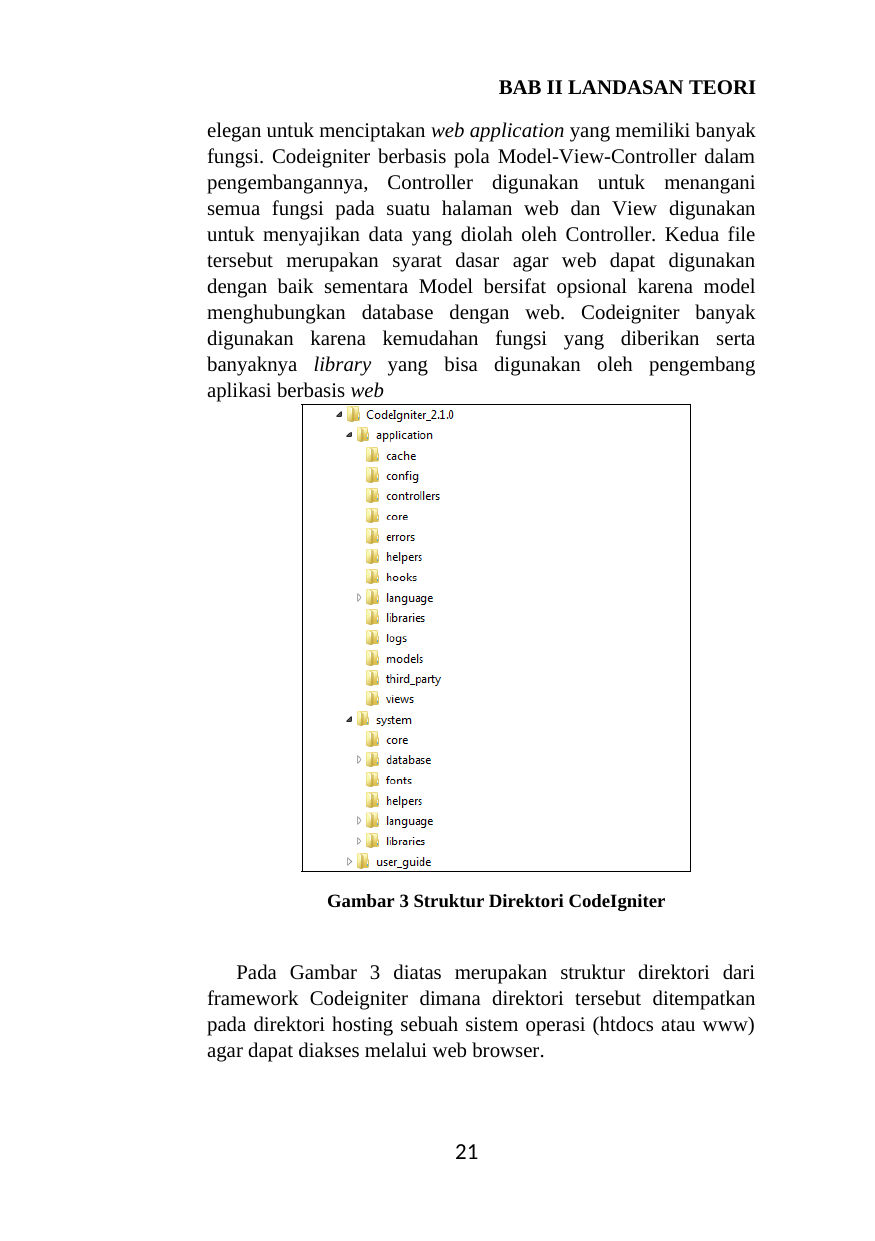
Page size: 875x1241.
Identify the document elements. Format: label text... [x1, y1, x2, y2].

text Gambar 3 Struktur Direktori CodeIgniter [207, 890, 756, 912]
picture [303, 405, 690, 871]
list Pada Gambar 3 diatas merupakan struktur direktori dari framework Codeigniter dimana direktori tersebut ditempatkan pada direktori hosting sebuah sistem operasi (htdocs atau www) agar dapat diakses melalui web browser. [207, 960, 756, 1062]
